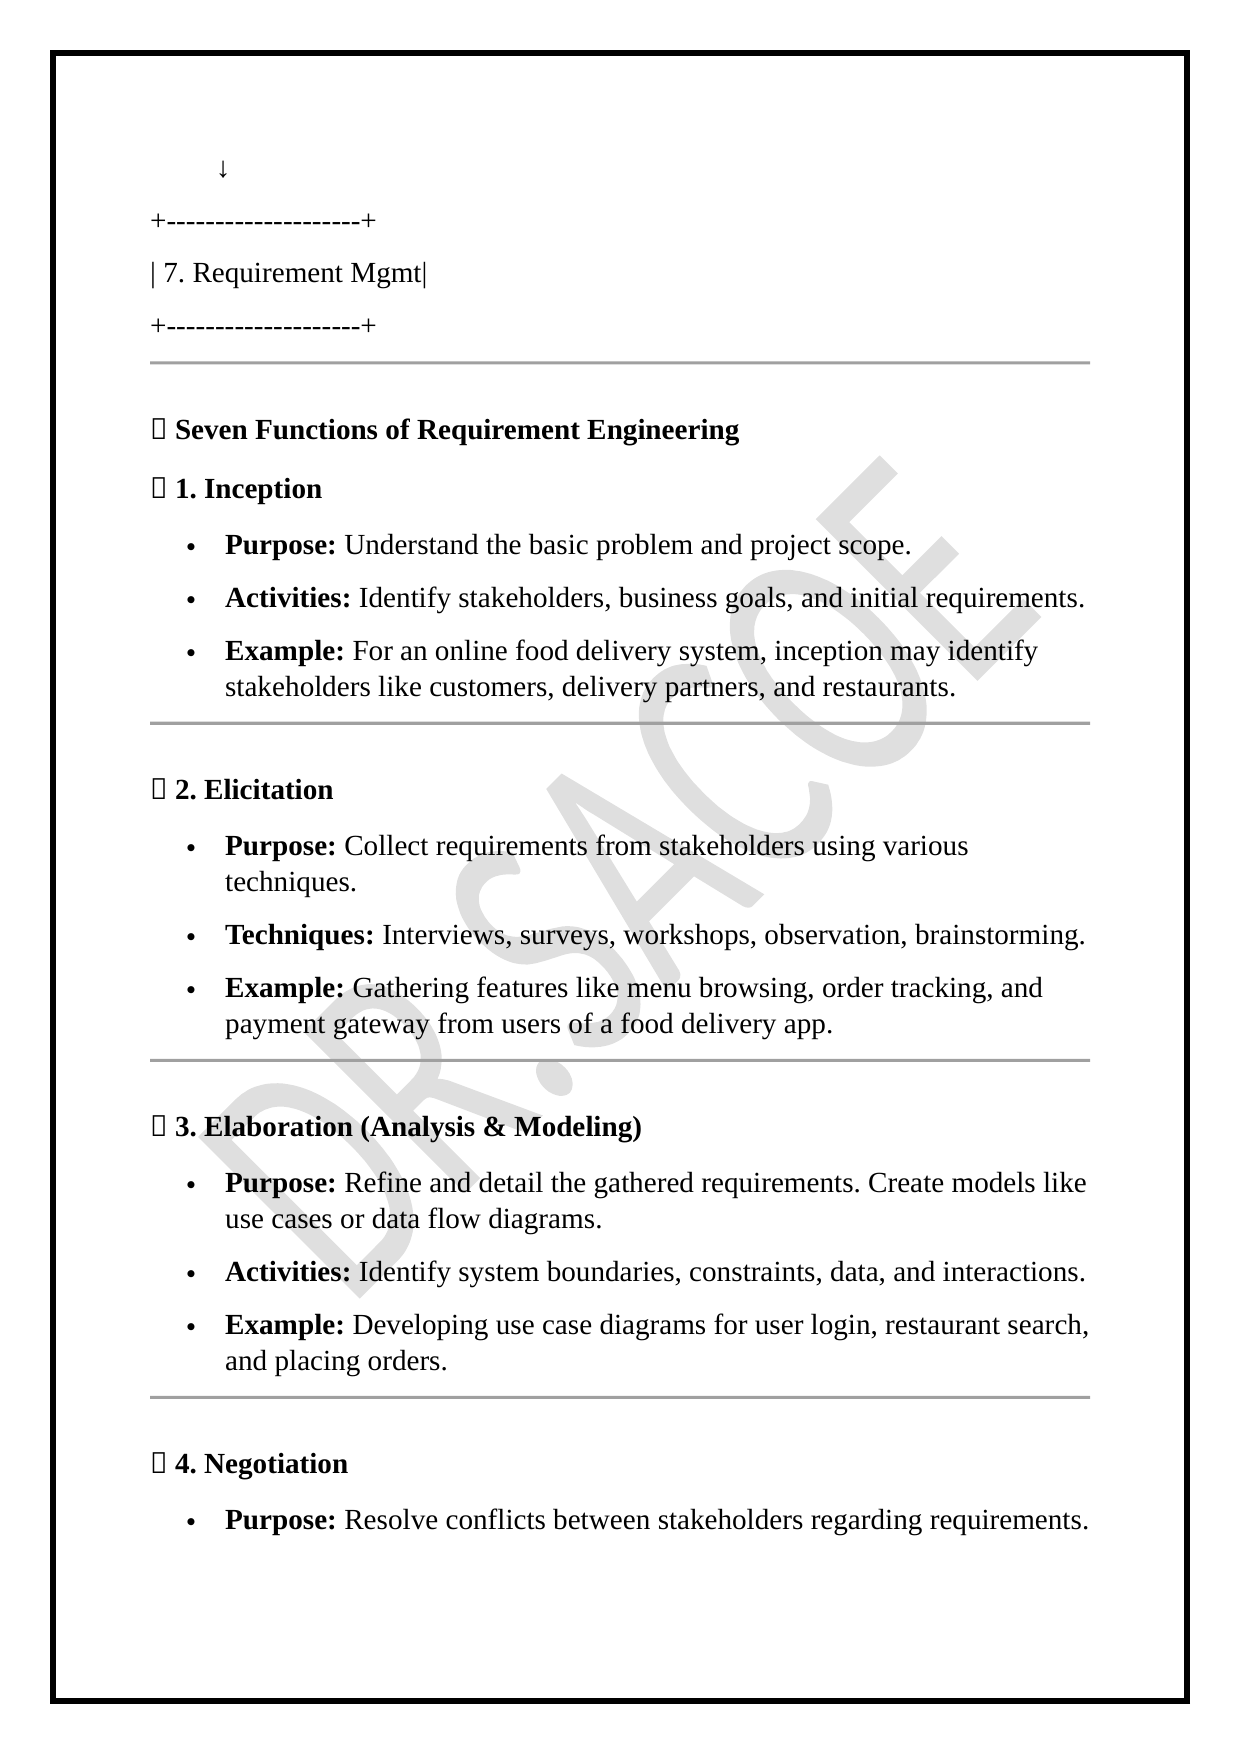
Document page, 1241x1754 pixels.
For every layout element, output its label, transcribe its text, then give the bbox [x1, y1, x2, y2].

list Activities: Identify system boundaries, constraints, data, and interactions. [187, 1254, 1090, 1288]
text +--------------------+ [150, 308, 1090, 342]
list Example: For an online food delivery system, inception may identify stakeholders like customers, delivery partners, and restaurants. [187, 633, 1090, 702]
list Example: Gathering features like menu browsing, order tracking, and payment gateway from users of a food delivery app. [187, 970, 1090, 1039]
text +--------------------+ [150, 203, 1090, 236]
list Purpose: Resolve conflicts between stakeholders regarding requirements. [187, 1502, 1090, 1536]
list Purpose: Understand the basic problem and project scope. [187, 527, 1090, 561]
list Purpose: Collect requirements from stakeholders using various techniques. [187, 828, 1090, 898]
text ✅ Seven Functions of Requirement Engineering [150, 408, 1090, 448]
text 🔹 2. Elicitation [150, 768, 1090, 808]
list Techniques: Interviews, surveys, workshops, observation, brainstorming. [187, 917, 1090, 951]
text 🔹 3. Elaboration (Analysis & Modeling) [150, 1106, 1090, 1145]
text 🔹 1. Inception [150, 468, 1090, 507]
list Purpose: Refine and detail the gathered requirements. Create models like use cases or data flow diagrams. [187, 1165, 1090, 1235]
text | 7. Requirement Mgmt| [150, 256, 1090, 289]
text 🔹 4. Negotiation [150, 1443, 1090, 1482]
text ↓ [150, 150, 1090, 183]
list Activities: Identify stakeholders, business goals, and initial requirements. [187, 580, 1090, 613]
list Example: Developing use case diagrams for user login, restaurant search, and placing orders. [187, 1307, 1090, 1377]
